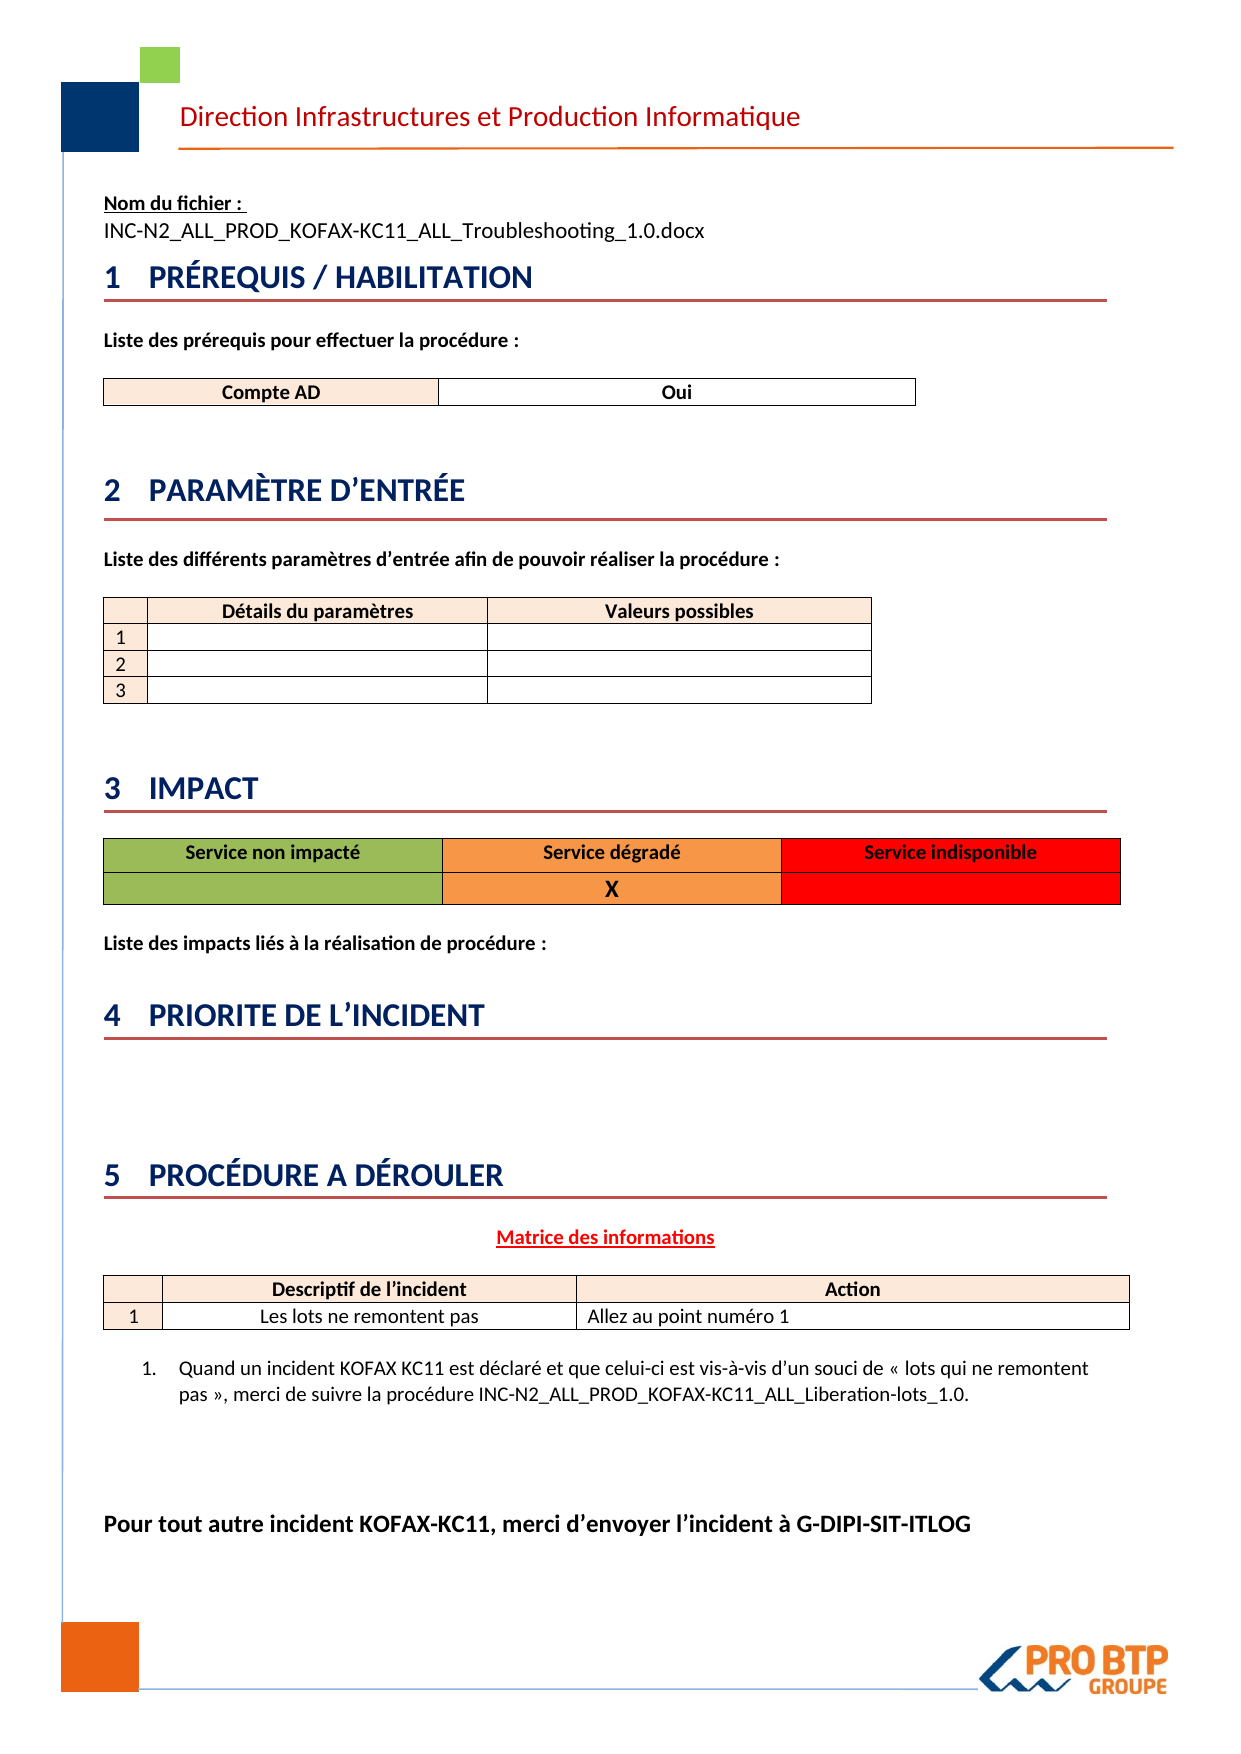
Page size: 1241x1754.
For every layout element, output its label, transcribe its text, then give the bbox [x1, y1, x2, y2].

table_cell 2 [104, 651, 147, 676]
text Nom du fichier : [103, 190, 1107, 216]
table_cell [488, 651, 871, 676]
table_header Compte AD [104, 379, 438, 404]
table_header Service non impacté [104, 839, 442, 872]
table_cell 1 [104, 624, 147, 650]
table_cell [782, 873, 1120, 904]
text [103, 1508, 1107, 1538]
table_cell [148, 651, 487, 676]
list Quand un incident KOFAX KC11 est déclaré et que celui-ci est vis-à-vis d’un souci de « lots qui ne remontent pas », merci de suivre la procédure INC-N2_ALL_PROD_KOFAX-KC11_ALL_Liberation-lots_1.0. [141, 1355, 1107, 1432]
table_header Valeurs possibles [488, 598, 871, 623]
table_header Action [577, 1276, 1129, 1302]
subtitle Prérequis / Habilitation [103, 256, 1107, 302]
text INC-N2_ALL_PROD_KOFAX-KC11_ALL_Troubleshooting_1.0.docx [103, 216, 1107, 244]
table_header [104, 598, 147, 623]
table_cell [148, 624, 487, 650]
table_cell 1 [104, 1303, 162, 1329]
subtitle Paramètre d’entrée [103, 469, 1107, 521]
text Liste des prérequis pour effectuer la procédure : [103, 327, 1107, 353]
picture [978, 1645, 1168, 1694]
table_header [104, 1276, 162, 1302]
text Liste des différents paramètres d’entrée afin de pouvoir réaliser la procédure : [103, 546, 1107, 571]
table_cell [488, 677, 871, 703]
text Liste des impacts liés à la réalisation de procédure : [103, 931, 1107, 956]
subtitle Priorite de l’incident [103, 994, 1107, 1040]
table_header Descriptif de l’incident [163, 1276, 576, 1302]
table_header Service indisponible [782, 839, 1120, 872]
table_cell X [443, 873, 781, 904]
table_cell [148, 677, 487, 703]
subtitle procédure a dérouler [103, 1153, 1107, 1199]
subtitle Impact [103, 767, 1107, 813]
table_cell Les lots ne remontent pas [163, 1303, 576, 1329]
table_header Service dégradé [443, 839, 781, 872]
table_header Oui [439, 379, 915, 404]
table_cell Allez au point numéro 1 [577, 1303, 1129, 1329]
table_header Détails du paramètres [148, 598, 487, 623]
table_cell [104, 873, 442, 904]
table_cell 3 [104, 677, 147, 703]
text Matrice des informations [103, 1224, 1107, 1250]
table_cell [488, 624, 871, 650]
